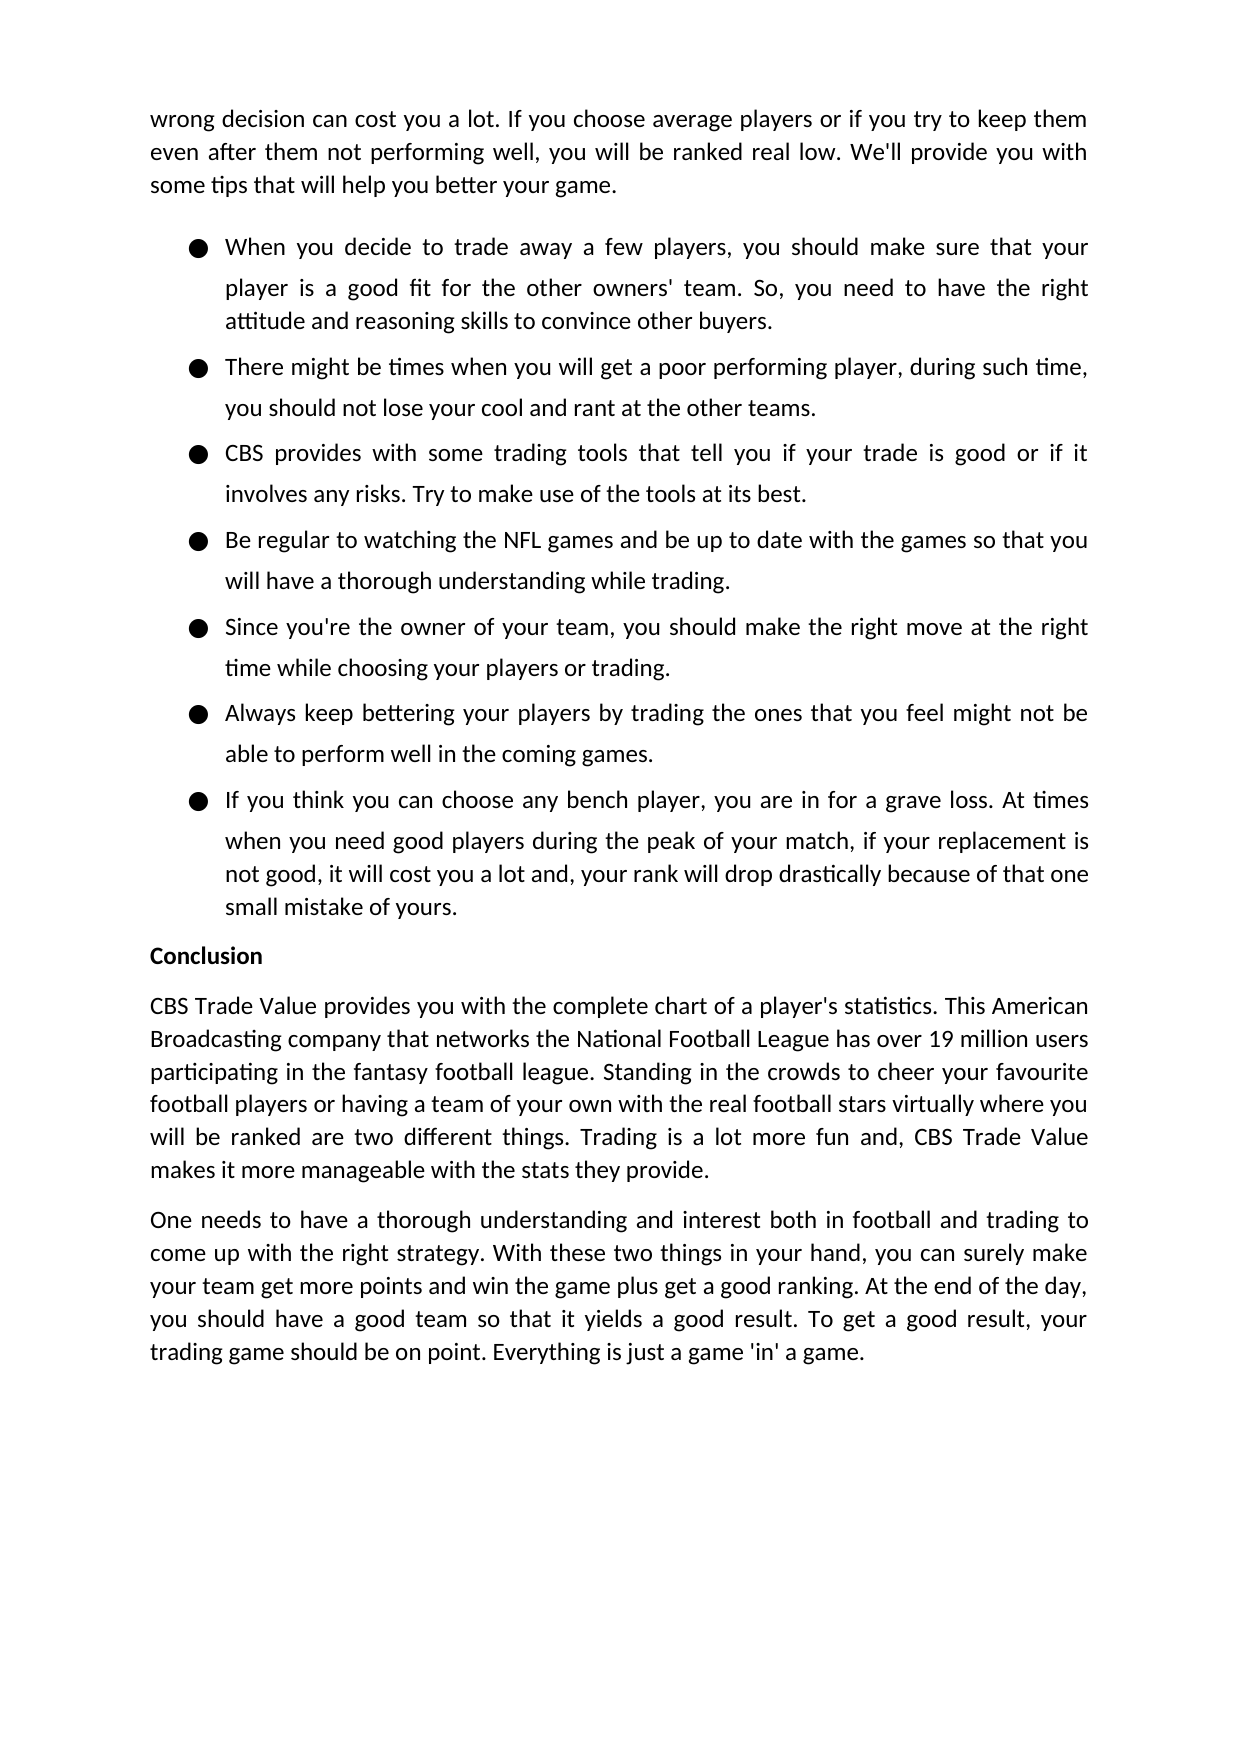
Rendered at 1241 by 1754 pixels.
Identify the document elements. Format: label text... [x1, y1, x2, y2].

text CBS Trade Value provides you with the complete chart of a player's statistics. This American Broadcasting company that networks the National Football League has over 19 million users participating in the fantasy football league. Standing in the crowds to cheer your favourite football players or having a team of your own with the real football stars virtually where you will be ranked are two different things. Trading is a lot more fun and, CBS Trade Value makes it more manageable with the stats they provide. [150, 990, 1090, 1185]
list CBS provides with some trading tools that tell you if your trade is good or if it involves any risks. Try to make use of the tools at its best. [187, 425, 1090, 509]
list Since you're the owner of your team, you should make the right move at the right time while choosing your players or trading. [187, 598, 1090, 682]
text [150, 103, 1090, 200]
list Be regular to watching the NFL games and be up to date with the games so that you will have a thorough understanding while trading. [187, 511, 1090, 596]
list If you think you can choose any bench player, you are in for a grave loss. At times when you need good players during the peak of your match, if your replacement is not good, it will cost you a lot and, your rank will drop drastically because of that one small mistake of yours. [187, 771, 1090, 921]
list When you decide to trade away a few players, you should make sure that your player is a good fit for the other owners' team. So, you need to have the right attitude and reasoning skills to convince other buyers. [187, 219, 1090, 336]
list Always keep bettering your players by trading the ones that you feel might not be able to perform well in the coming games. [187, 684, 1090, 769]
text One needs to have a thorough understanding and interest both in football and trading to come up with the right strategy. With these two things in your hand, you can surely make your team get more points and win the game plus get a good ranking. At the end of the day, you should have a good team so that it yields a good result. To get a good result, your trading game should be on point. Everything is just a game 'in' a game. [150, 1204, 1090, 1366]
text Conclusion [150, 940, 1090, 971]
list There might be times when you will get a poor performing player, during such time, you should not lose your cool and rant at the other teams. [187, 338, 1090, 422]
